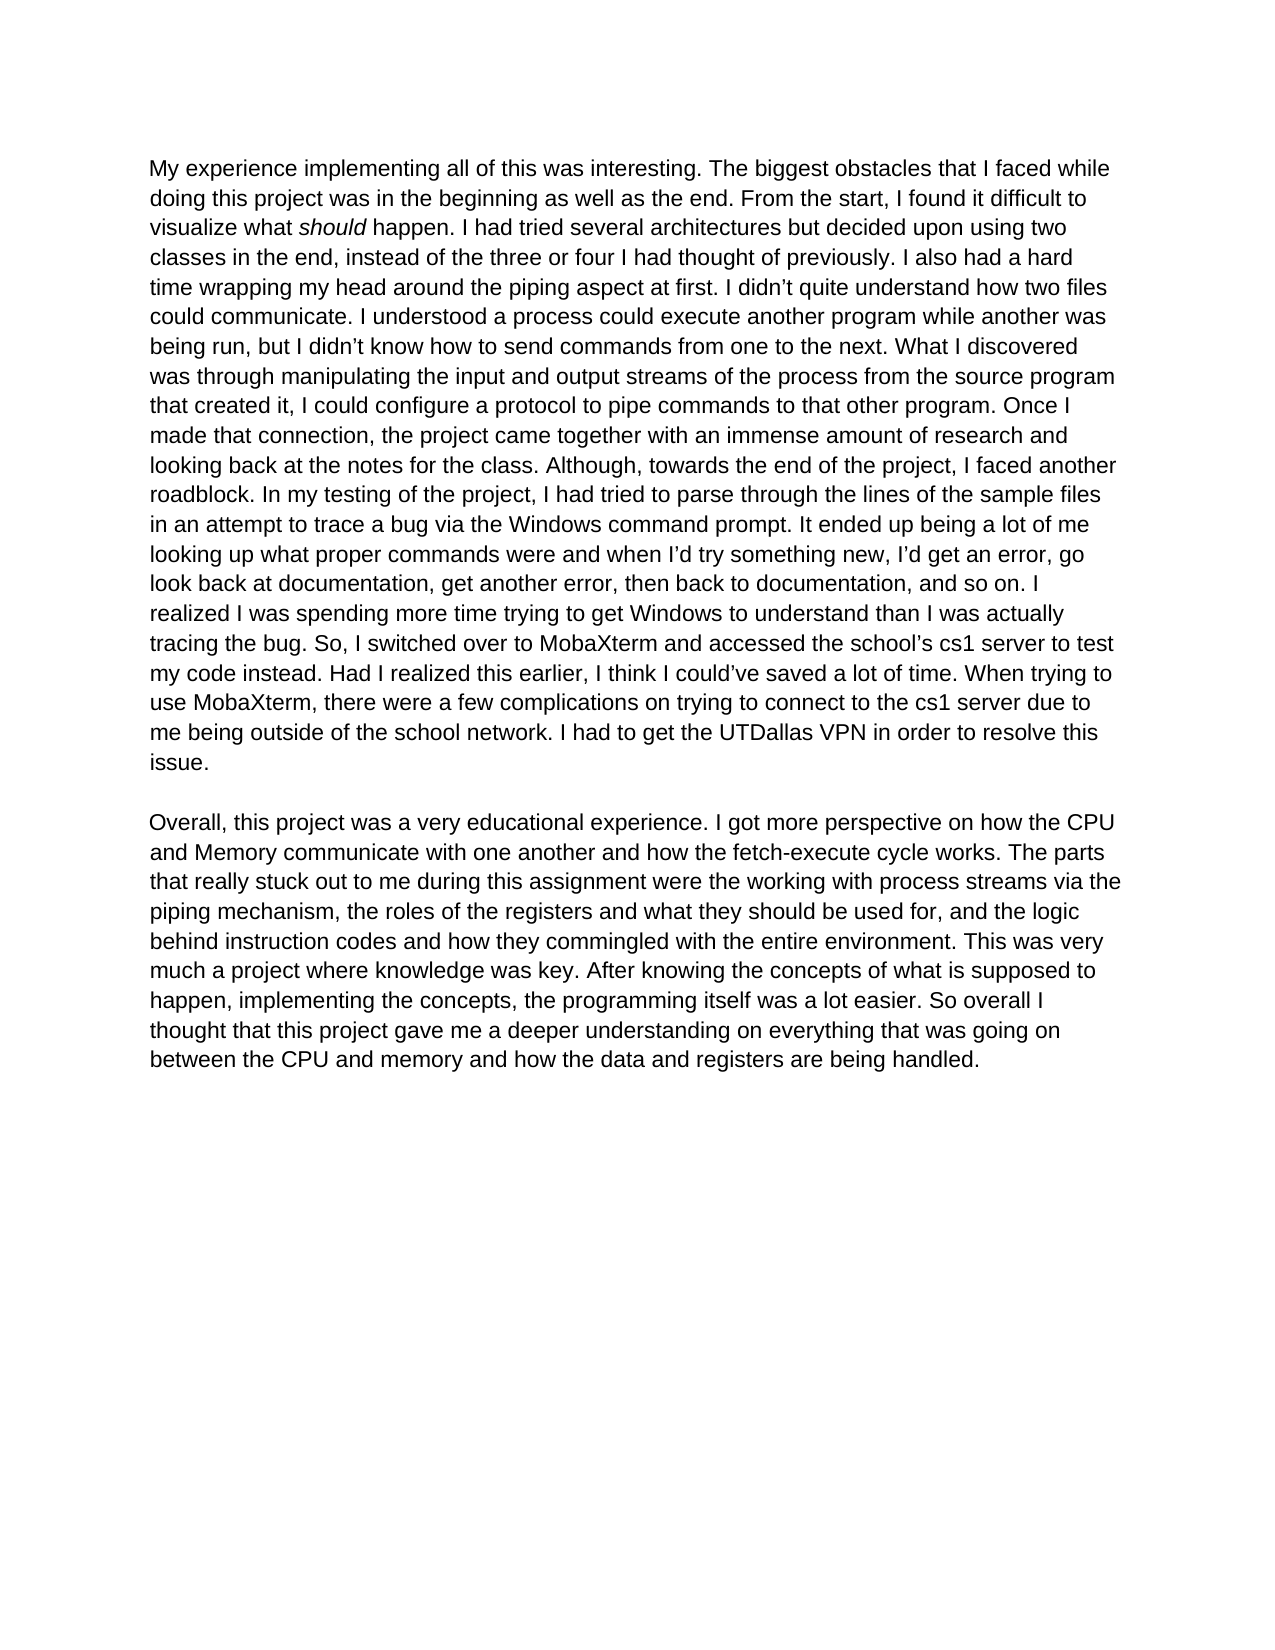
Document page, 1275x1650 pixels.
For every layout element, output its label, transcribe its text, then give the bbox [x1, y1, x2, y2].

text My experience implementing all of this was interesting. The biggest obstacles that I faced while doing this project was in the beginning as well as the end. From the start, I found it difficult to visualize what should happen. I had tried several architectures but decided upon using two classes in the end, instead of the three or four I had thought of previously. I also had a hard time wrapping my head around the piping aspect at first. I didn’t quite understand how two files could communicate. I understood a process could execute another program while another was being run, but I didn’t know how to send commands from one to the next. What I discovered was through manipulating the input and output streams of the process from the source program that created it, I could configure a protocol to pipe commands to that other program. Once I made that connection, the project came together with an immense amount of research and looking back at the notes for the class. Although, towards the end of the project, I faced another roadblock. In my testing of the project, I had tried to parse through the lines of the sample files in an attempt to trace a bug via the Windows command prompt. It ended up being a lot of me looking up what proper commands were and when I’d try something new, I’d get an error, go look back at documentation, get another error, then back to documentation, and so on. I realized I was spending more time trying to get Windows to understand than I was actually tracing the bug. So, I switched over to MobaXterm and accessed the school’s cs1 server to test my code instead. Had I realized this earlier, I think I could’ve saved a lot of time. When trying to use MobaXterm, there were a few complications on trying to connect to the cs1 server due to me being outside of the school network. I had to get the UTDallas VPN in order to resolve this issue. [148, 155, 1123, 775]
text Overall, this project was a very educational experience. I got more perspective on how the CPU and Memory communicate with one another and how the fetch-execute cycle works. The parts that really stuck out to me during this assignment were the working with process streams via the piping mechanism, the roles of the registers and what they should be used for, and the logic behind instruction codes and how they commingled with the entire environment. This was very much a project where knowledge was key. After knowing the concepts of what is supposed to happen, implementing the concepts, the programming itself was a lot easier. So overall I thought that this project gave me a deeper understanding on everything that was going on between the CPU and memory and how the data and registers are being handled. [148, 809, 1123, 1073]
